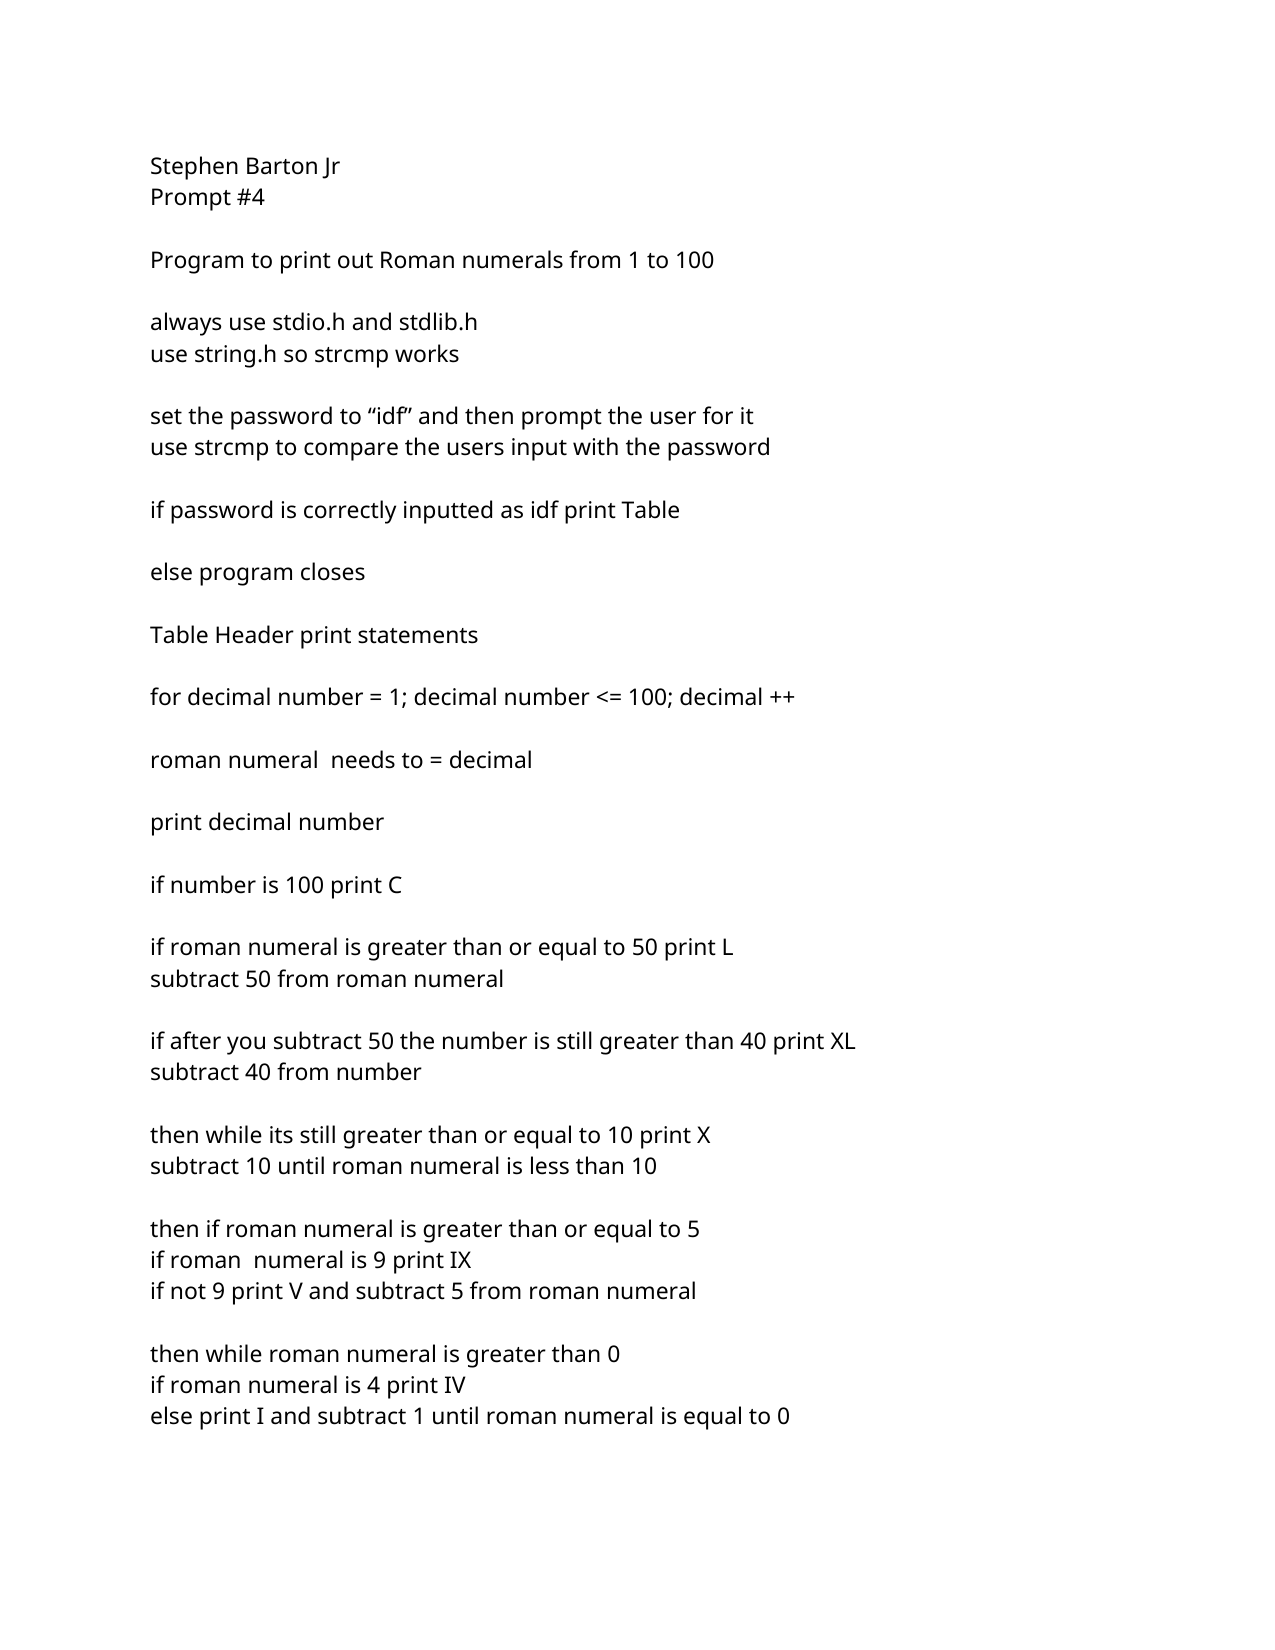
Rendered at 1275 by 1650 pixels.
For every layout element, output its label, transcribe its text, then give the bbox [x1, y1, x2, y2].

text if roman numeral is 4 print IV [150, 1369, 1125, 1400]
text subtract 40 from number [150, 1056, 1125, 1087]
text subtract 50 from roman numeral [150, 962, 1125, 994]
text if not 9 print V and subtract 5 from roman numeral [150, 1275, 1125, 1306]
text Table Header print statements [150, 619, 1125, 650]
text then while its still greater than or equal to 10 print X [150, 1119, 1125, 1150]
text else print I and subtract 1 until roman numeral is equal to 0 [150, 1400, 1125, 1431]
text use strcmp to compare the users input with the password [150, 431, 1125, 462]
text Stephen Barton Jr [150, 150, 1125, 181]
text if after you subtract 50 the number is still greater than 40 print XL [150, 1025, 1125, 1056]
text else program closes [150, 556, 1125, 587]
text if number is 100 print C [150, 869, 1125, 900]
text then if roman numeral is greater than or equal to 5 [150, 1212, 1125, 1244]
text use string.h so strcmp works [150, 337, 1125, 369]
text set the password to “idf” and then prompt the user for it [150, 400, 1125, 431]
text roman numeral needs to = decimal [150, 744, 1125, 775]
text if roman numeral is greater than or equal to 50 print L [150, 931, 1125, 962]
text if roman numeral is 9 print IX [150, 1244, 1125, 1275]
text for decimal number = 1; decimal number <= 100; decimal ++ [150, 681, 1125, 712]
text subtract 10 until roman numeral is less than 10 [150, 1150, 1125, 1181]
text always use stdio.h and stdlib.h [150, 306, 1125, 337]
text if password is correctly inputted as idf print Table [150, 494, 1125, 525]
text print decimal number [150, 806, 1125, 837]
text then while roman numeral is greater than 0 [150, 1337, 1125, 1369]
text Prompt #4 [150, 181, 1125, 212]
text Program to print out Roman numerals from 1 to 100 [150, 244, 1125, 275]
